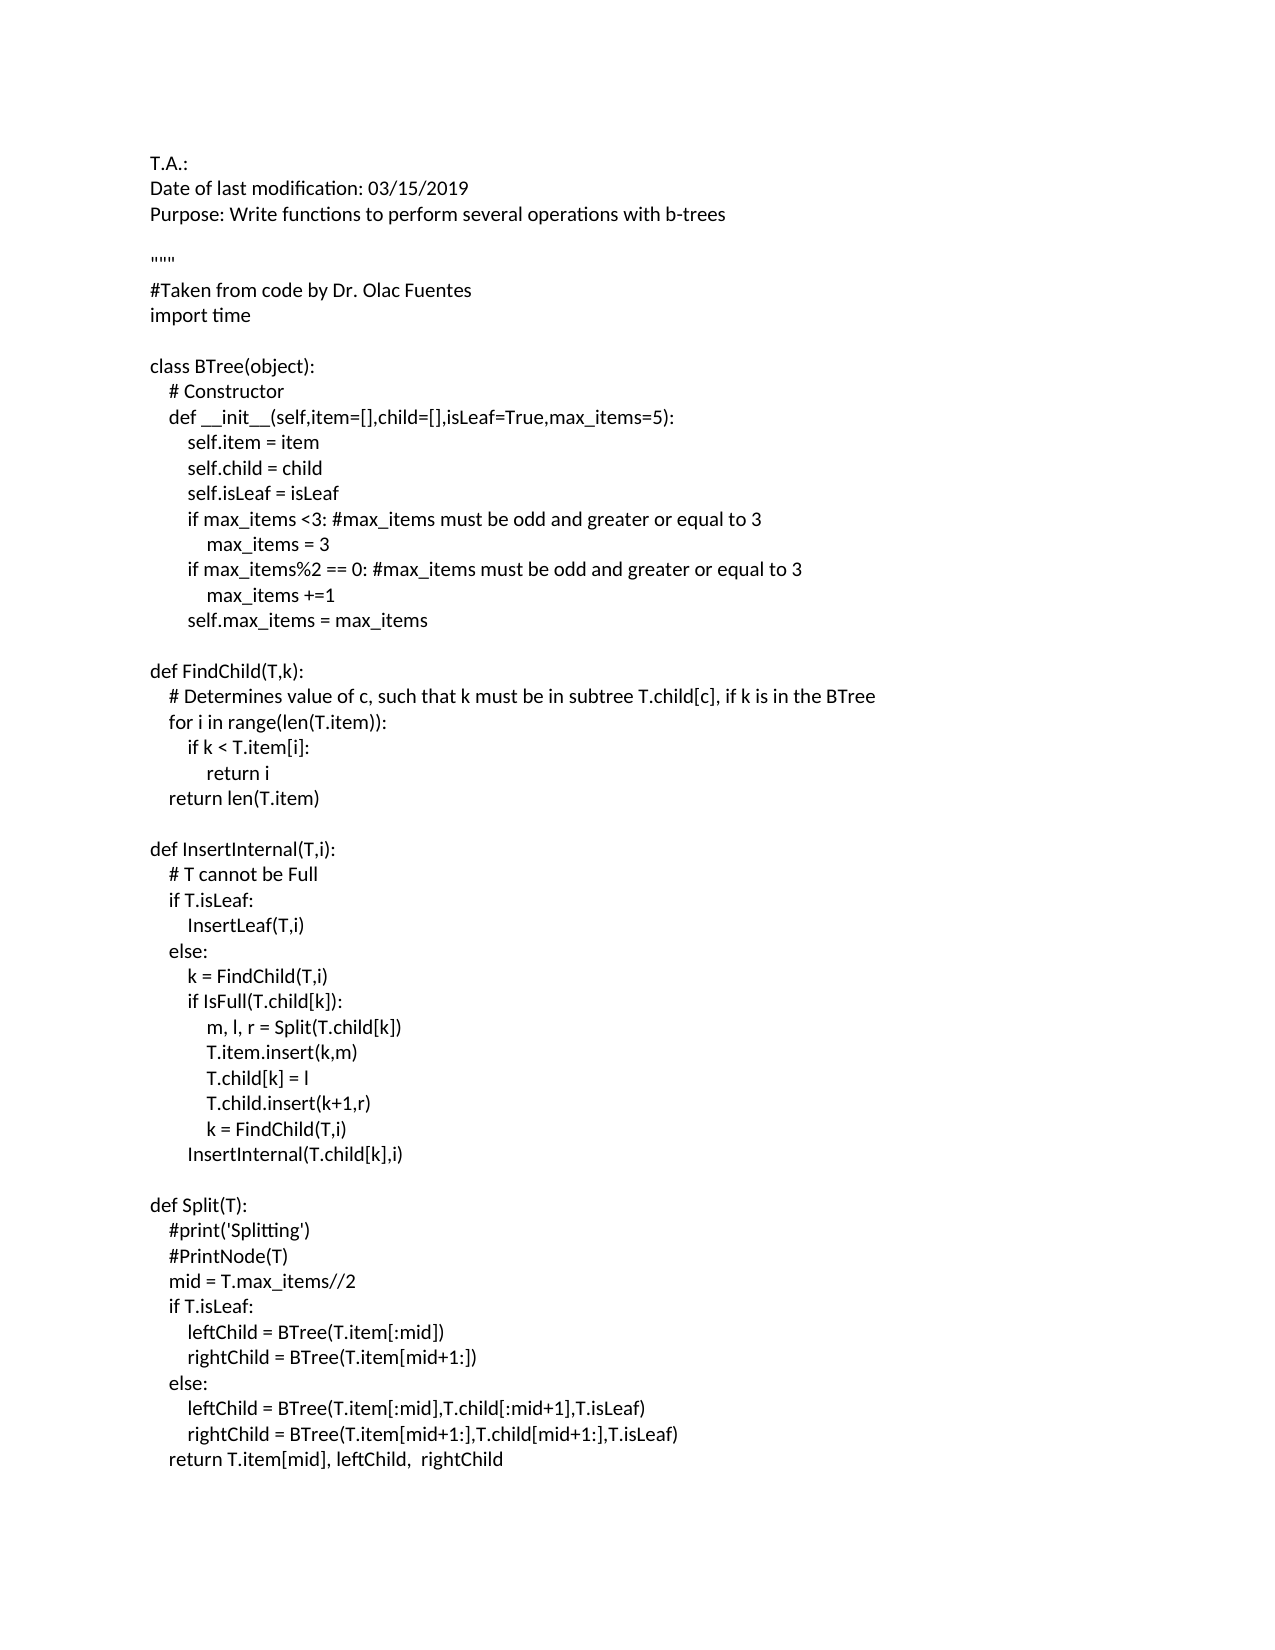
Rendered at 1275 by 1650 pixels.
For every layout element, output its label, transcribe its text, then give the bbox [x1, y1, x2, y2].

text def Split(T): [150, 1192, 1125, 1217]
text rightChild = BTree(T.item[mid+1:],T.child[mid+1:],T.isLeaf) [150, 1421, 1125, 1446]
text # Determines value of c, such that k must be in subtree T.child[c], if k is in the BTree [150, 684, 1125, 709]
text """ [150, 252, 1125, 277]
text # T cannot be Full [150, 862, 1125, 887]
text else: [150, 1370, 1125, 1395]
text self.max_items = max_items [150, 607, 1125, 633]
text m, l, r = Split(T.child[k]) [150, 1014, 1125, 1039]
text leftChild = BTree(T.item[:mid]) [150, 1319, 1125, 1344]
text return i [150, 760, 1125, 785]
text import time [150, 302, 1125, 328]
text k = FindChild(T,i) [150, 963, 1125, 989]
text max_items +=1 [150, 582, 1125, 607]
text InsertLeaf(T,i) [150, 912, 1125, 938]
text T.child[k] = l [150, 1065, 1125, 1090]
text T.A.: [150, 150, 1125, 175]
text return len(T.item) [150, 785, 1125, 811]
text T.child.insert(k+1,r) [150, 1090, 1125, 1116]
text def InsertInternal(T,i): [150, 836, 1125, 862]
text self.isLeaf = isLeaf [150, 480, 1125, 506]
text #print('Splitting') [150, 1217, 1125, 1243]
text max_items = 3 [150, 531, 1125, 557]
text InsertInternal(T.child[k],i) [150, 1141, 1125, 1167]
text Purpose: Write functions to perform several operations with b-trees [150, 201, 1125, 226]
text if k < T.item[i]: [150, 734, 1125, 760]
text if T.isLeaf: [150, 887, 1125, 912]
text if max_items%2 == 0: #max_items must be odd and greater or equal to 3 [150, 557, 1125, 582]
text if IsFull(T.child[k]): [150, 989, 1125, 1014]
text class BTree(object): [150, 353, 1125, 379]
text for i in range(len(T.item)): [150, 709, 1125, 734]
text leftChild = BTree(T.item[:mid],T.child[:mid+1],T.isLeaf) [150, 1395, 1125, 1421]
text rightChild = BTree(T.item[mid+1:]) [150, 1344, 1125, 1370]
text self.child = child [150, 455, 1125, 480]
text #PrintNode(T) [150, 1243, 1125, 1268]
text # Constructor [150, 379, 1125, 404]
text def __init__(self,item=[],child=[],isLeaf=True,max_items=5): [150, 404, 1125, 429]
text return T.item[mid], leftChild, rightChild [150, 1446, 1125, 1472]
text def FindChild(T,k): [150, 658, 1125, 684]
text T.item.insert(k,m) [150, 1039, 1125, 1065]
text else: [150, 938, 1125, 963]
text if T.isLeaf: [150, 1294, 1125, 1319]
text mid = T.max_items//2 [150, 1268, 1125, 1294]
text self.item = item [150, 429, 1125, 455]
text k = FindChild(T,i) [150, 1116, 1125, 1141]
text #Taken from code by Dr. Olac Fuentes [150, 277, 1125, 302]
text Date of last modification: 03/15/2019 [150, 175, 1125, 201]
text if max_items <3: #max_items must be odd and greater or equal to 3 [150, 506, 1125, 531]
